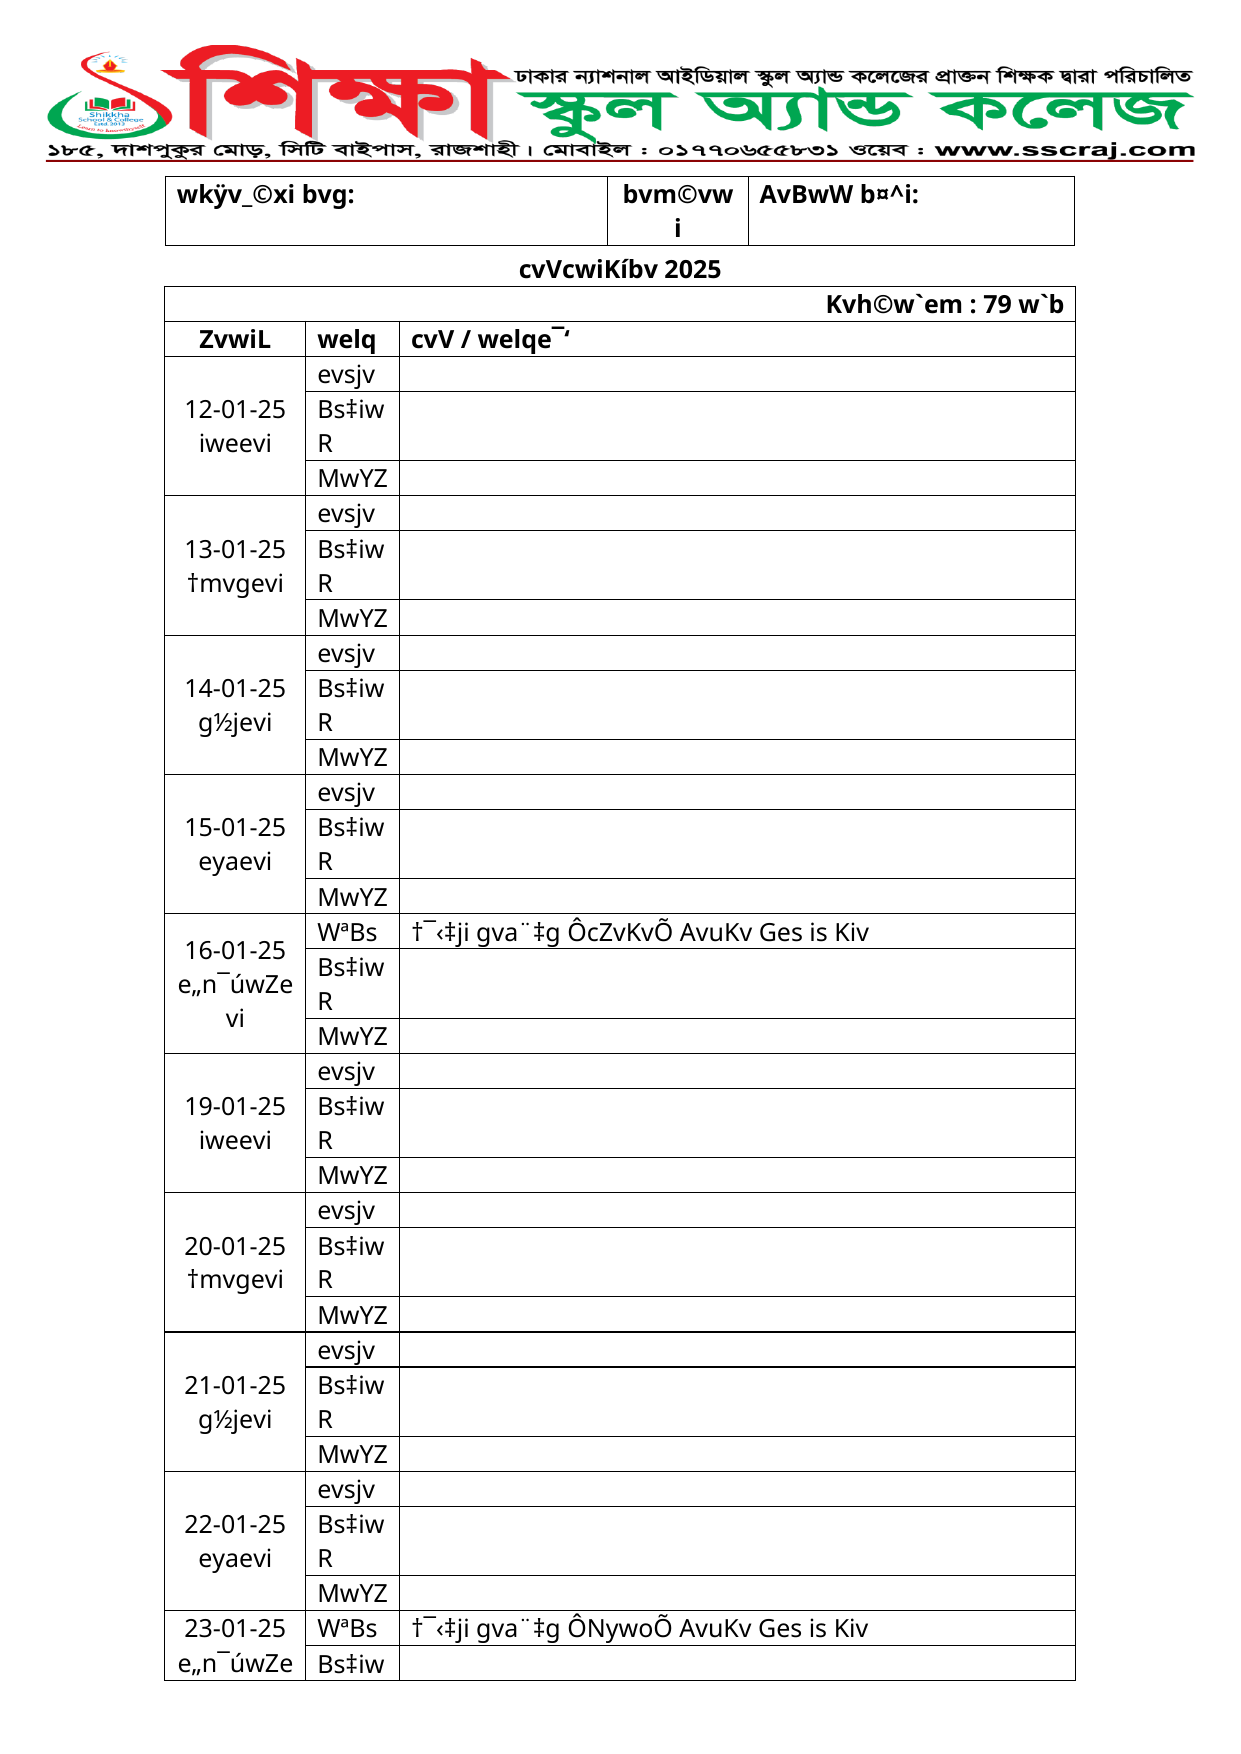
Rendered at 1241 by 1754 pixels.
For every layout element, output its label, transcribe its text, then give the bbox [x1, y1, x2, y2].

table_cell [400, 357, 1075, 391]
table_cell 22-01-25 eyaevi [165, 1472, 305, 1610]
table_cell [400, 740, 1075, 774]
table_cell [400, 1297, 1075, 1331]
table_cell [400, 1054, 1075, 1088]
table_cell 13-01-25 †mvgevi [165, 496, 305, 634]
table_cell 14-01-25 g½jevi [165, 636, 305, 774]
table_header [165, 287, 306, 321]
table_cell [400, 671, 1075, 739]
table_cell Bs‡iwR [306, 671, 399, 739]
table_cell MwYZ [306, 1297, 399, 1331]
table_cell MwYZ [306, 600, 399, 634]
table_cell 21-01-25 g½jevi [165, 1333, 305, 1471]
table_cell 19-01-25 iweevi [165, 1054, 305, 1192]
table_cell [400, 879, 1075, 913]
picture [45, 45, 1195, 162]
table_header bvm©vwi [608, 177, 748, 245]
table_cell ZvwiL [165, 322, 305, 356]
table_cell [400, 949, 1075, 1017]
table_cell evsjv [306, 1054, 399, 1088]
table_cell Bs‡iwR [306, 1646, 399, 1680]
table_cell evsjv [306, 775, 399, 809]
table_cell Bs‡iwR [306, 949, 399, 1017]
table_cell [400, 600, 1075, 634]
table_cell evsjv [306, 1193, 399, 1227]
table_header Kvh©w`em : 79 w`b [306, 287, 1075, 321]
table_cell [400, 1368, 1075, 1436]
table_cell [400, 392, 1075, 460]
table_cell Bs‡iwR [306, 1228, 399, 1296]
table_cell evsjv [306, 496, 399, 530]
table_cell Bs‡iwR [306, 1089, 399, 1157]
table_cell MwYZ [306, 879, 399, 913]
table_cell evsjv [306, 1472, 399, 1506]
table_cell †¯‹‡ji gva¨‡g ÔNywoÕ AvuKv Ges is Kiv [400, 1611, 1075, 1645]
table_cell [400, 496, 1075, 530]
table_cell evsjv [306, 1333, 399, 1366]
table_cell MwYZ [306, 1437, 399, 1471]
table_cell [400, 1507, 1075, 1575]
table_cell [400, 531, 1075, 599]
table_cell Bs‡iwR [306, 1507, 399, 1575]
table_header wkÿv_©xi bvg: [166, 177, 607, 245]
table_cell MwYZ [306, 1158, 399, 1192]
table_cell 12-01-25 iweevi [165, 357, 305, 495]
table_cell Bs‡iwR [306, 1368, 399, 1436]
table_cell MwYZ [306, 740, 399, 774]
table_cell [400, 1333, 1075, 1366]
table_cell [400, 1089, 1075, 1157]
table_cell †¯‹‡ji gva¨‡g ÔcZvKvÕ AvuKv Ges is Kiv [400, 914, 1075, 948]
table_cell [400, 1472, 1075, 1506]
table_cell [400, 1019, 1075, 1053]
table_cell WªBs [306, 1611, 399, 1645]
table_cell [400, 1228, 1075, 1296]
table_cell Bs‡iwR [306, 810, 399, 878]
table_cell [400, 1193, 1075, 1227]
text cvVcwiKíbv 2025 [45, 251, 1195, 286]
table_cell WªBs [306, 914, 399, 948]
table_cell [400, 1437, 1075, 1471]
table_cell Bs‡iwR [306, 392, 399, 460]
table_cell 20-01-25 †mvgevi [165, 1193, 305, 1331]
table_cell [400, 810, 1075, 878]
table_cell 15-01-25 eyaevi [165, 775, 305, 913]
table_cell 16-01-25 e„n¯úwZevi [165, 914, 305, 1053]
table_header AvBwW b¤^i: [749, 177, 1074, 245]
table_cell evsjv [306, 636, 399, 669]
table_cell evsjv [306, 357, 399, 391]
table_cell [400, 1646, 1075, 1680]
table_cell MwYZ [306, 1576, 399, 1610]
table_cell 23-01-25 e„n¯úwZevi [165, 1611, 305, 1680]
table_cell MwYZ [306, 461, 399, 495]
table_cell [400, 1158, 1075, 1192]
table_cell Bs‡iwR [306, 531, 399, 599]
table_cell [400, 636, 1075, 669]
table_cell [400, 461, 1075, 495]
table_cell [400, 775, 1075, 809]
table_cell [400, 1576, 1075, 1610]
table_cell cvV / welqe¯‘ [400, 322, 1075, 356]
table_cell welq [306, 322, 399, 356]
table_cell MwYZ [306, 1019, 399, 1053]
